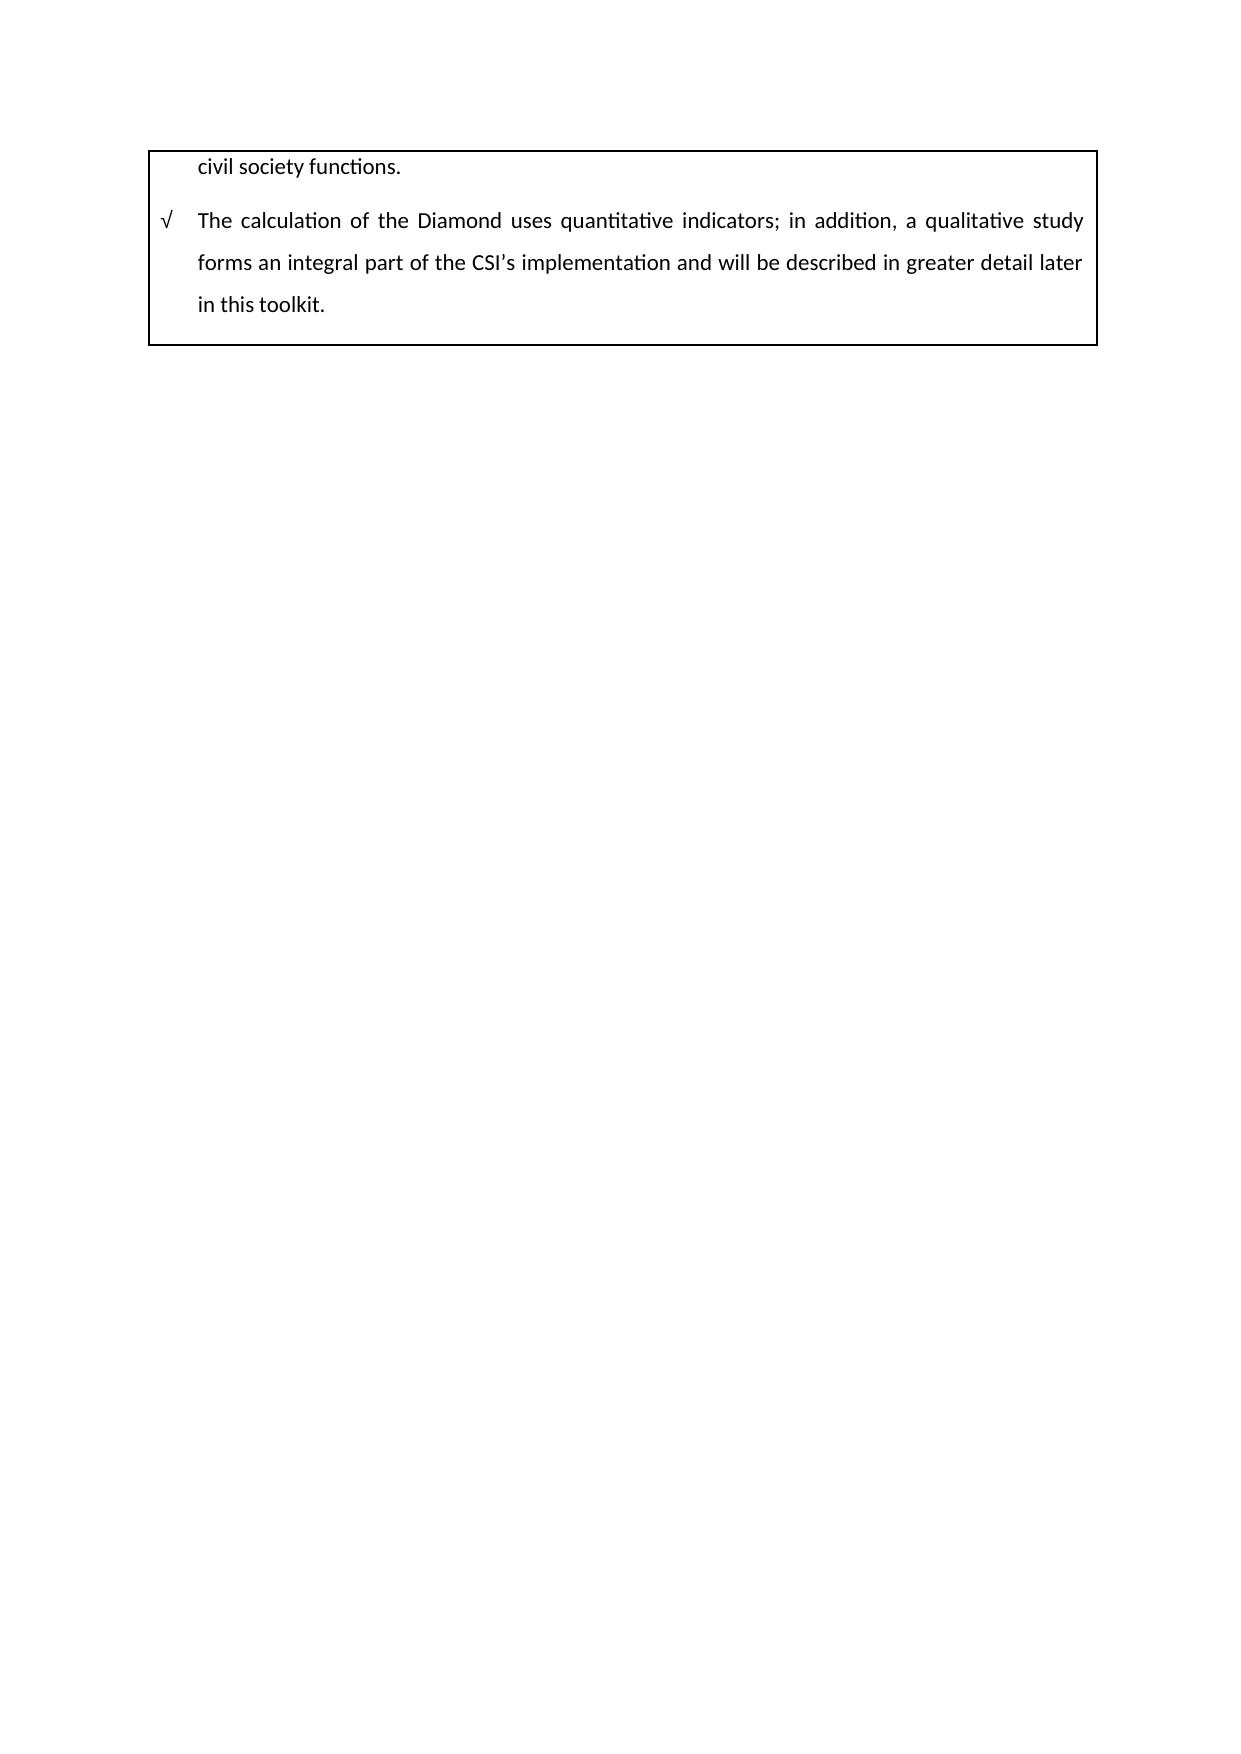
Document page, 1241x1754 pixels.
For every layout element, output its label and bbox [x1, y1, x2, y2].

table_header [150, 152, 1096, 344]
